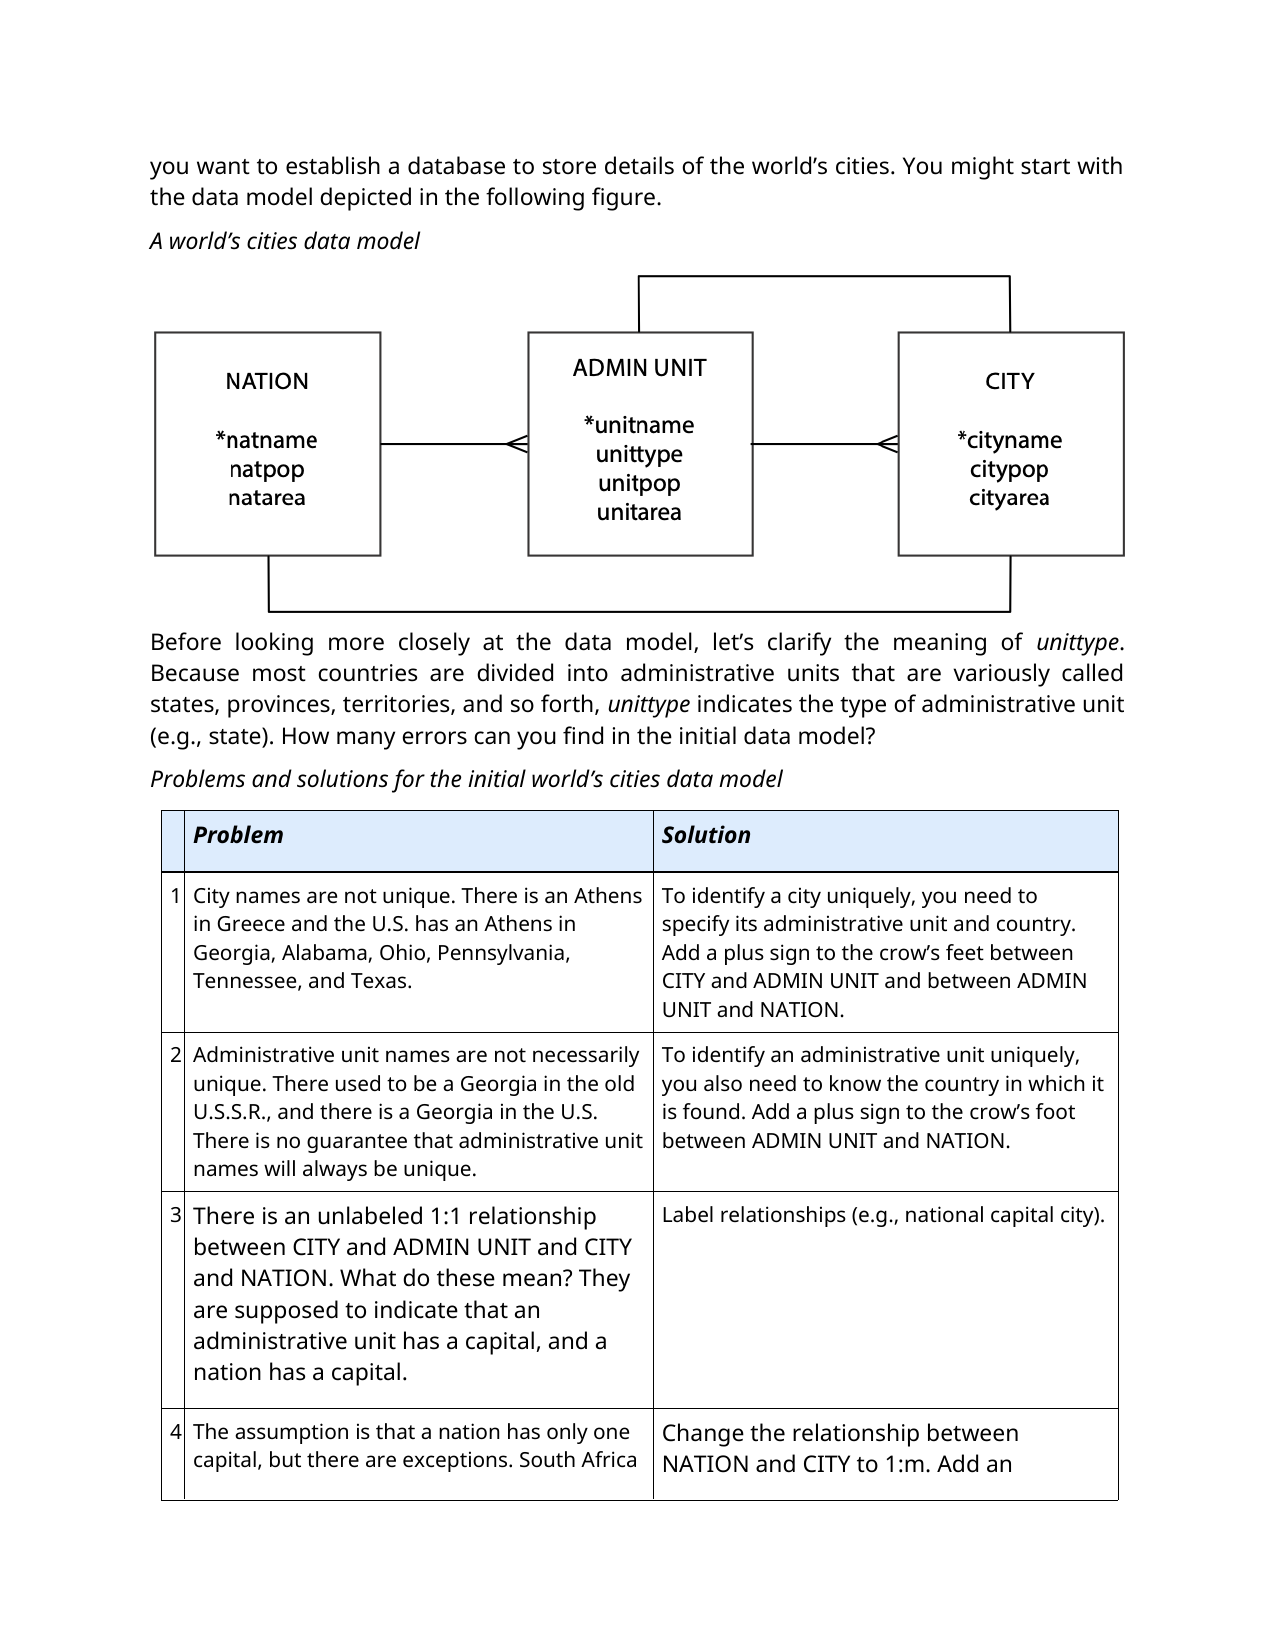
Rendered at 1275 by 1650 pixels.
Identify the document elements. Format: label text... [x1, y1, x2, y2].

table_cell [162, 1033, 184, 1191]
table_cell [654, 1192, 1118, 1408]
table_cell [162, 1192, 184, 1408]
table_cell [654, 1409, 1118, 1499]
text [150, 150, 1125, 212]
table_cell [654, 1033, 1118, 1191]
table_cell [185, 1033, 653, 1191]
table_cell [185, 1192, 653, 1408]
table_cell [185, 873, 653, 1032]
text Problems and solutions for the initial world’s cities data model [150, 763, 1125, 794]
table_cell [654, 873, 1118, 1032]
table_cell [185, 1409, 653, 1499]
text A world’s cities data model [150, 225, 1125, 256]
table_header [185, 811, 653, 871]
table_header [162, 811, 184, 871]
picture [150, 271, 1125, 614]
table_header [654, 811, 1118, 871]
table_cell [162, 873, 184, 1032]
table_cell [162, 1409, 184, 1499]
text Before looking more closely at the data model, let’s clarify the meaning of unittype. Because most countries are divided into administrative units that are variously called states, provinces, territories, and so forth, unittype indicates the type of administrative unit (e.g., state). How many errors can you find in the initial data model? [150, 626, 1125, 751]
